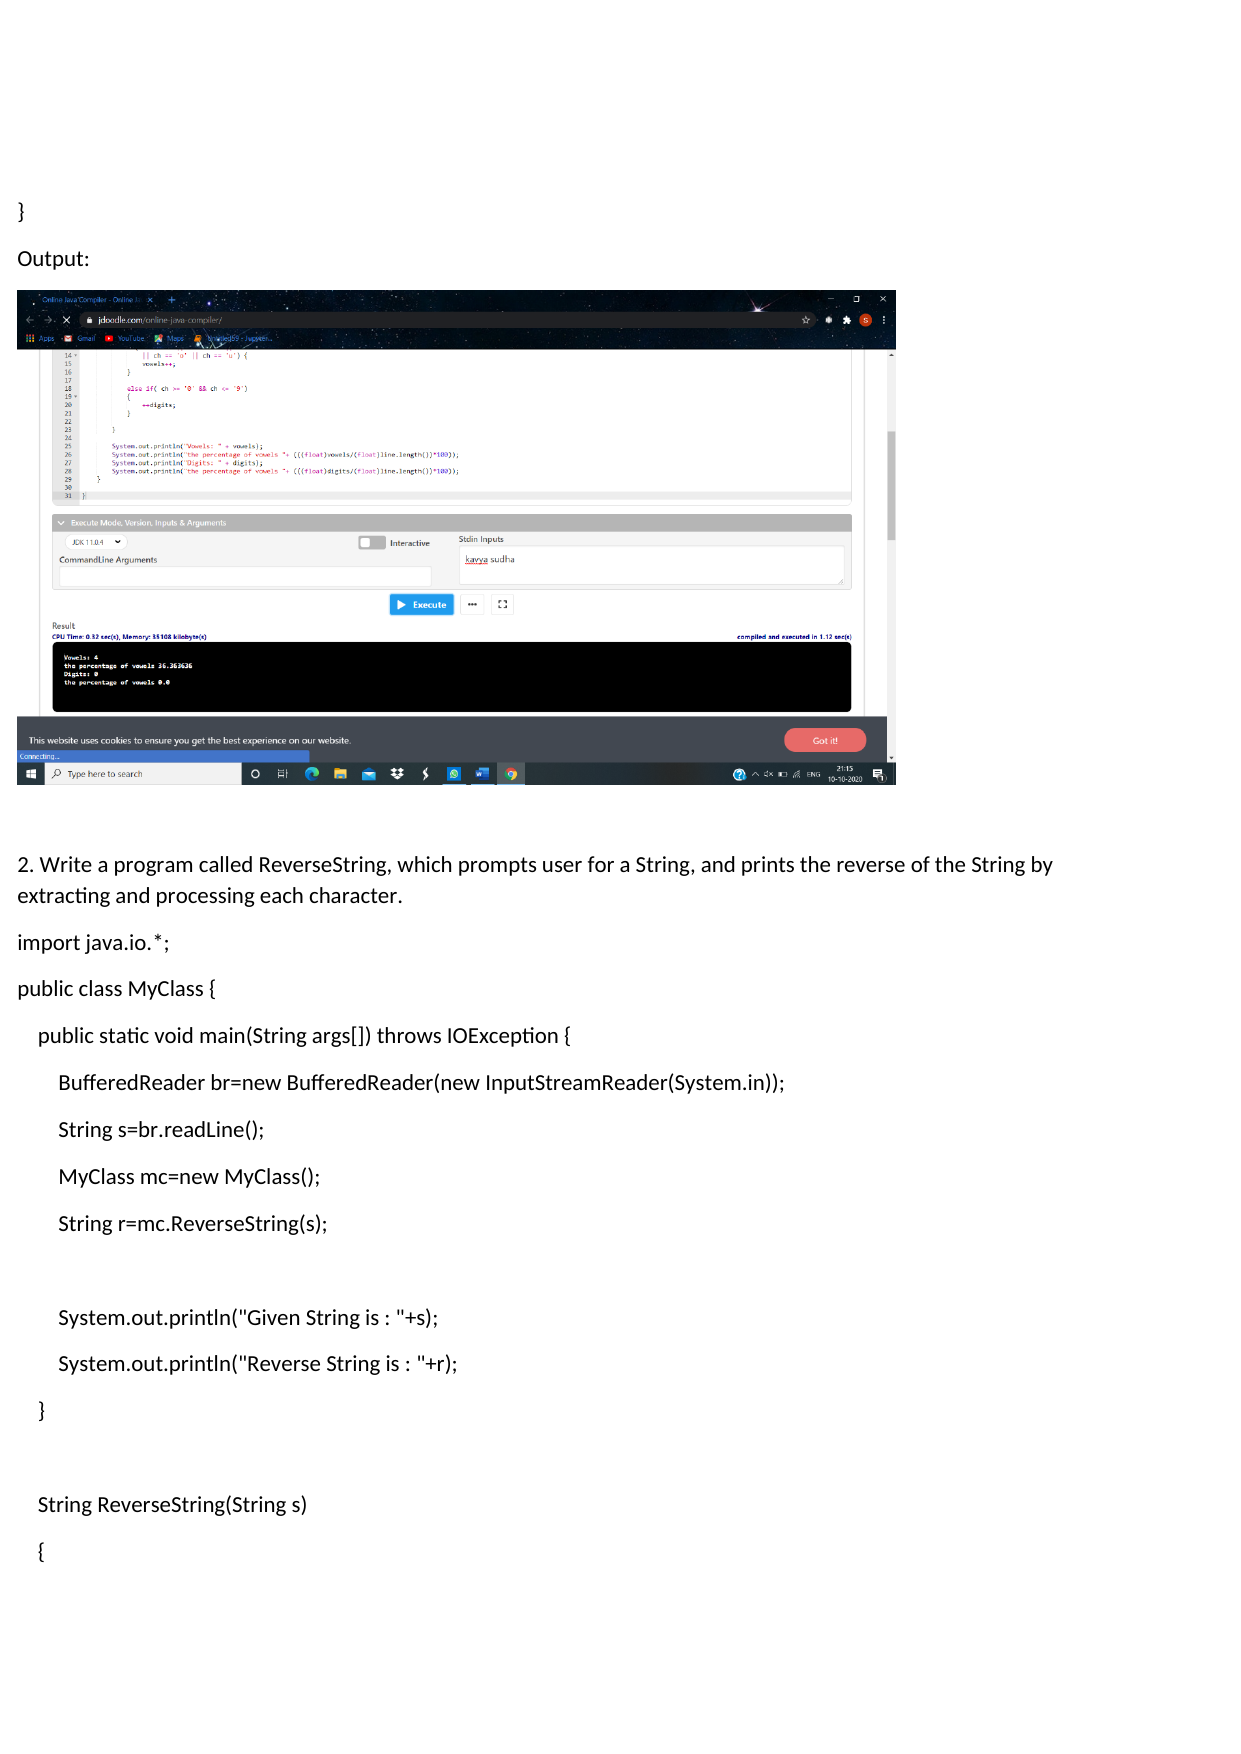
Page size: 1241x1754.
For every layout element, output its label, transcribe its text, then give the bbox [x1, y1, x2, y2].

text public static void main(String args[]) throws IOException { [17, 1021, 1090, 1049]
text BufferedReader br=new BufferedReader(new InputStreamReader(System.in)); [17, 1068, 1090, 1096]
text String r=mc.ReverseString(s); [17, 1209, 1090, 1237]
text String s=br.readLine(); [17, 1115, 1090, 1143]
text String ReverseString(String s) [17, 1490, 1090, 1518]
text public class MyClass { [17, 974, 1090, 1003]
picture [17, 290, 896, 785]
text import java.io.*; [17, 928, 1090, 956]
text { [17, 1537, 1090, 1565]
text MyClass mc=new MyClass(); [17, 1162, 1090, 1190]
text System.out.println("Given String is : "+s); [17, 1303, 1090, 1331]
text System.out.println("Reverse String is : "+r); [17, 1349, 1090, 1378]
text 2. Write a program called ReverseString, which prompts user for a String, and prints the reverse of the String by extracting and processing each character. [17, 851, 1090, 909]
text Output: [17, 244, 1090, 272]
text } [17, 197, 1090, 225]
text } [17, 1396, 1090, 1424]
